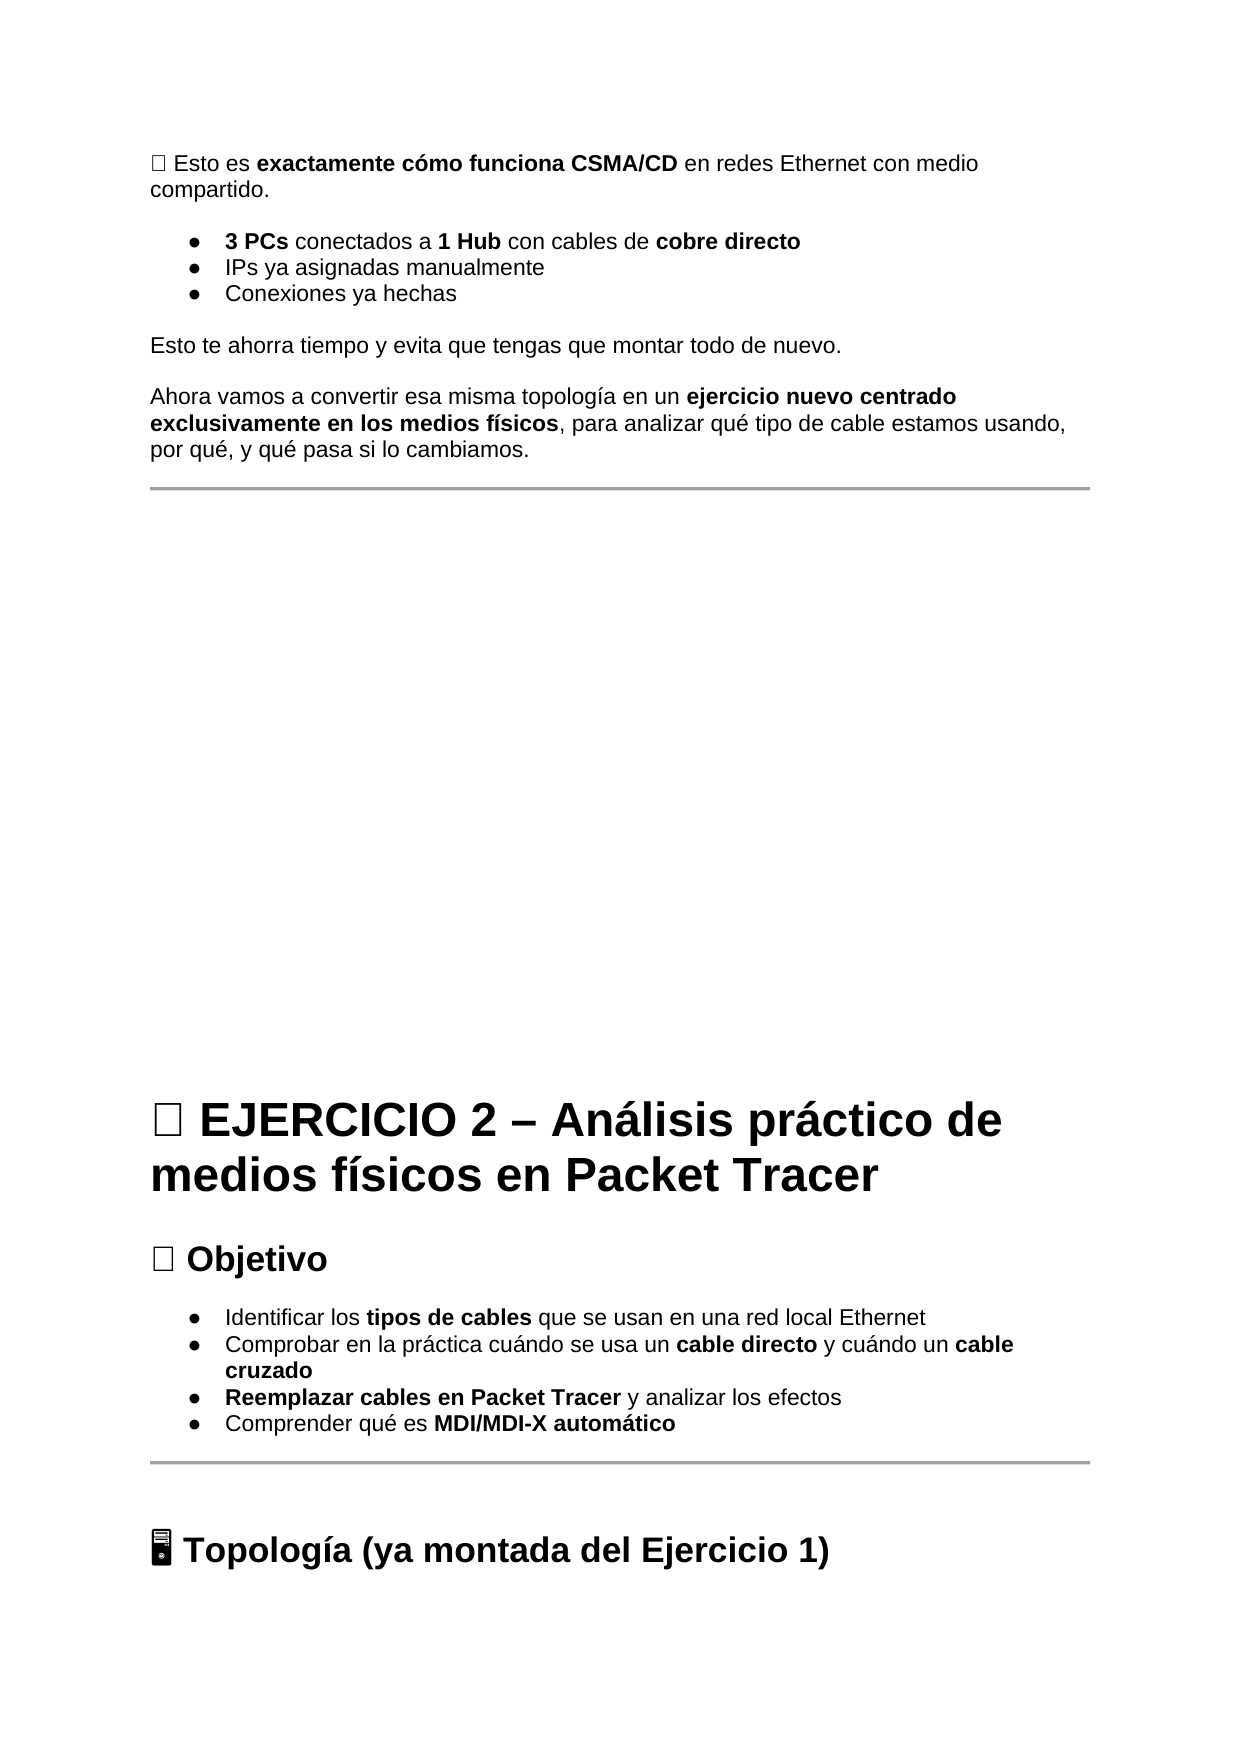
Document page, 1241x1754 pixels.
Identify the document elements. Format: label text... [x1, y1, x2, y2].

subtitle 🎯 Objetivo [150, 1239, 1090, 1279]
list Reemplazar cables en Packet Tracer y analizar los efectos [187, 1383, 1090, 1410]
list 3 PCs conectados a 1 Hub con cables de cobre directo [187, 228, 1090, 254]
text Ahora vamos a convertir esa misma topología en un ejercicio nuevo centrado exclusivamente en los medios físicos, para analizar qué tipo de cable estamos usando, por qué, y qué pasa si lo cambiamos. [150, 383, 1090, 462]
list Identificar los tipos de cables que se usan en una red local Ethernet [187, 1304, 1090, 1331]
subtitle 🖥️ Topología (ya montada del Ejercicio 1) [150, 1529, 1090, 1569]
list IPs ya asignadas manualmente [187, 254, 1090, 280]
list Comprender qué es MDI/MDI-X automático [187, 1410, 1090, 1436]
list Conexiones ya hechas [187, 280, 1090, 307]
subtitle 🧪 EJERCICIO 2 – Análisis práctico de medios físicos en Packet Tracer [150, 1091, 1090, 1201]
text 💡 Esto es exactamente cómo funciona CSMA/CD en redes Ethernet con medio compartido. [150, 150, 1090, 203]
list Comprobar en la práctica cuándo se usa un cable directo y cuándo un cable cruzado [187, 1331, 1090, 1383]
text Esto te ahorra tiempo y evita que tengas que montar todo de nuevo. [150, 332, 1090, 358]
